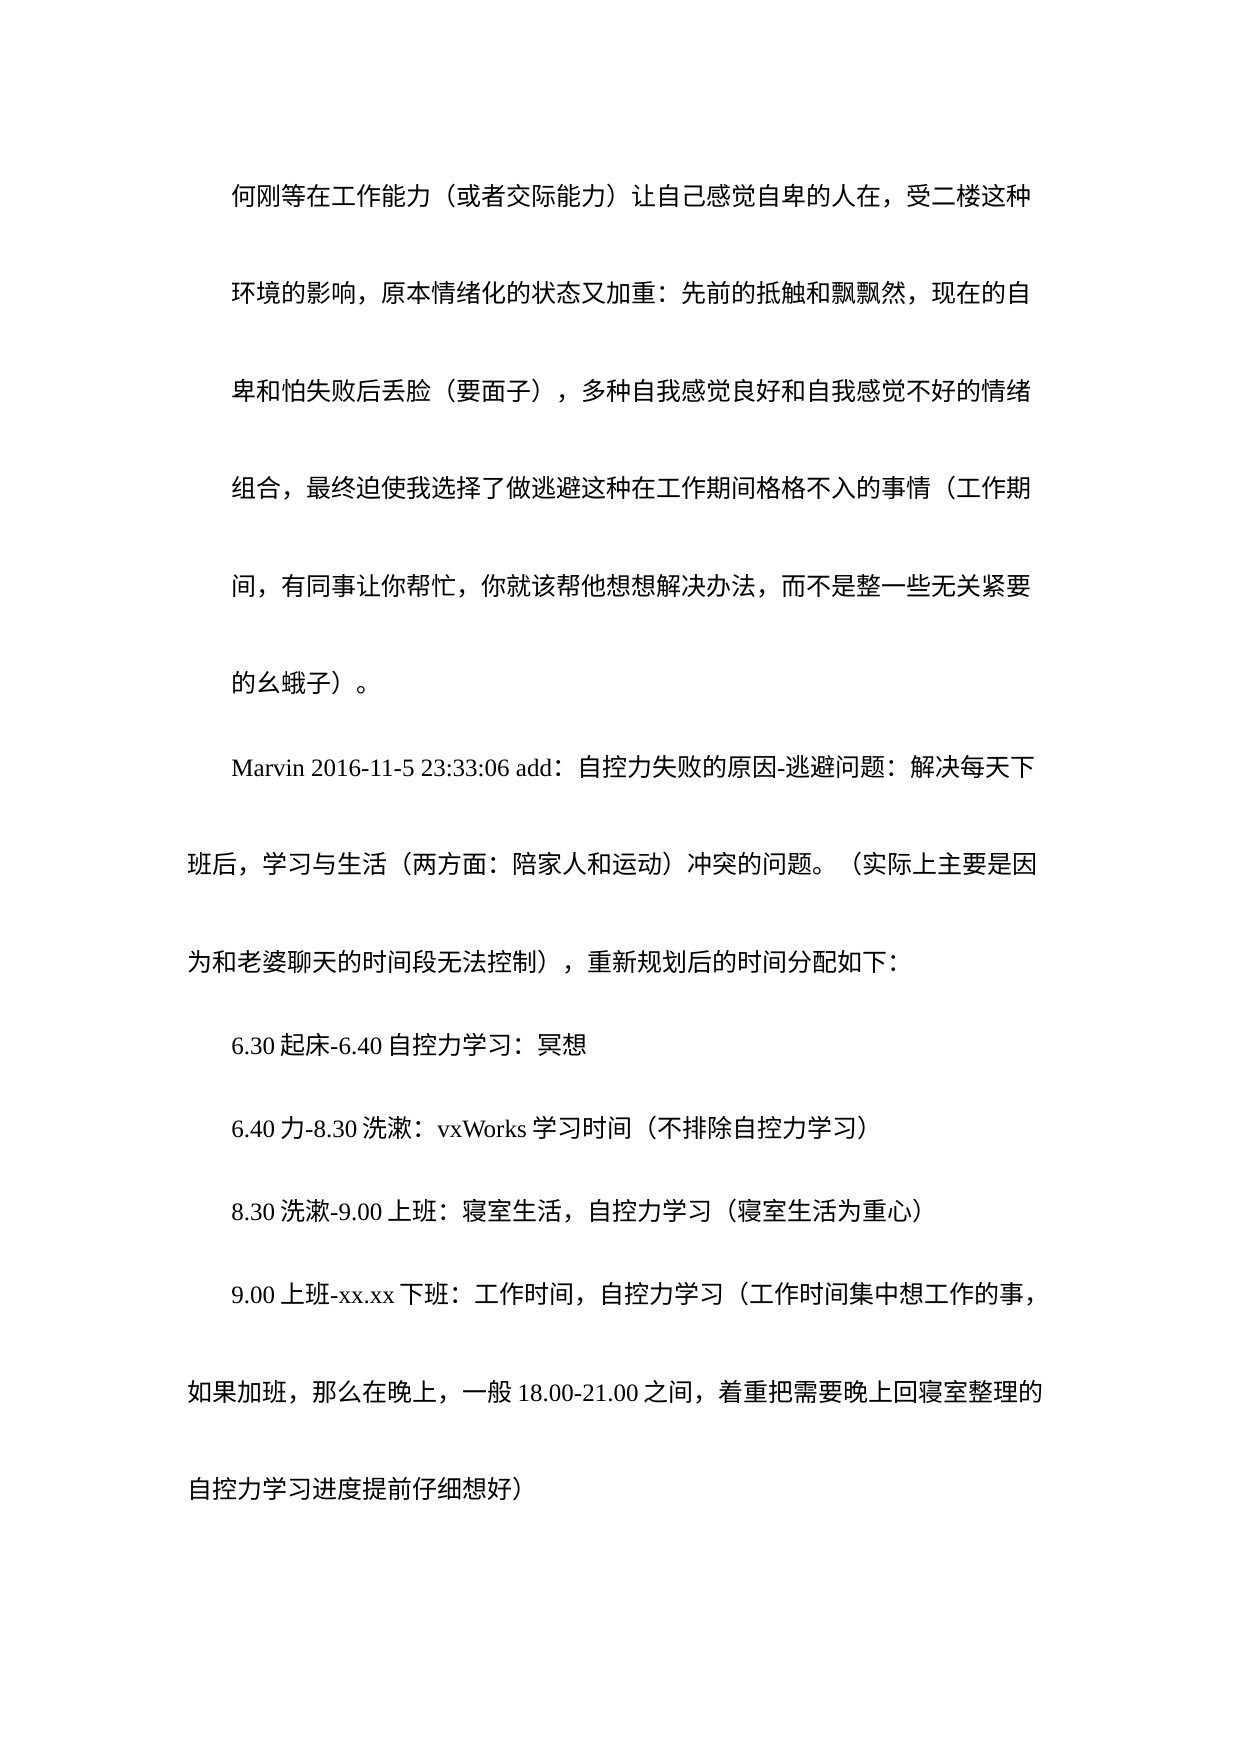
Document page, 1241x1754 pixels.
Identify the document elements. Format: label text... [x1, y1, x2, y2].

text 6.30起床-6.40自控力学习：冥想 [187, 1011, 1053, 1076]
text 9.00上班-xx.xx下班：工作时间，自控力学习（工作时间集中想工作的事，如果加班，那么在晚上，一般18.00-21.00之间，着重把需要晚上回寝室整理的自控力学习进度提前仔细想好） [187, 1260, 1053, 1520]
text 8.30洗漱-9.00上班：寝室生活，自控力学习（寝室生活为重心） [187, 1177, 1053, 1242]
text 6.40力-8.30洗漱：vxWorks学习时间（不排除自控力学习） [187, 1094, 1053, 1159]
text Marvin 2016-11-5 23:33:06 add：自控力失败的原因-逃避问题：解决每天下班后，学习与生活（两方面：陪家人和运动）冲突的问题。（实际上主要是因为和老婆聊天的时间段无法控制），重新规划后的时间分配如下： [187, 733, 1053, 993]
